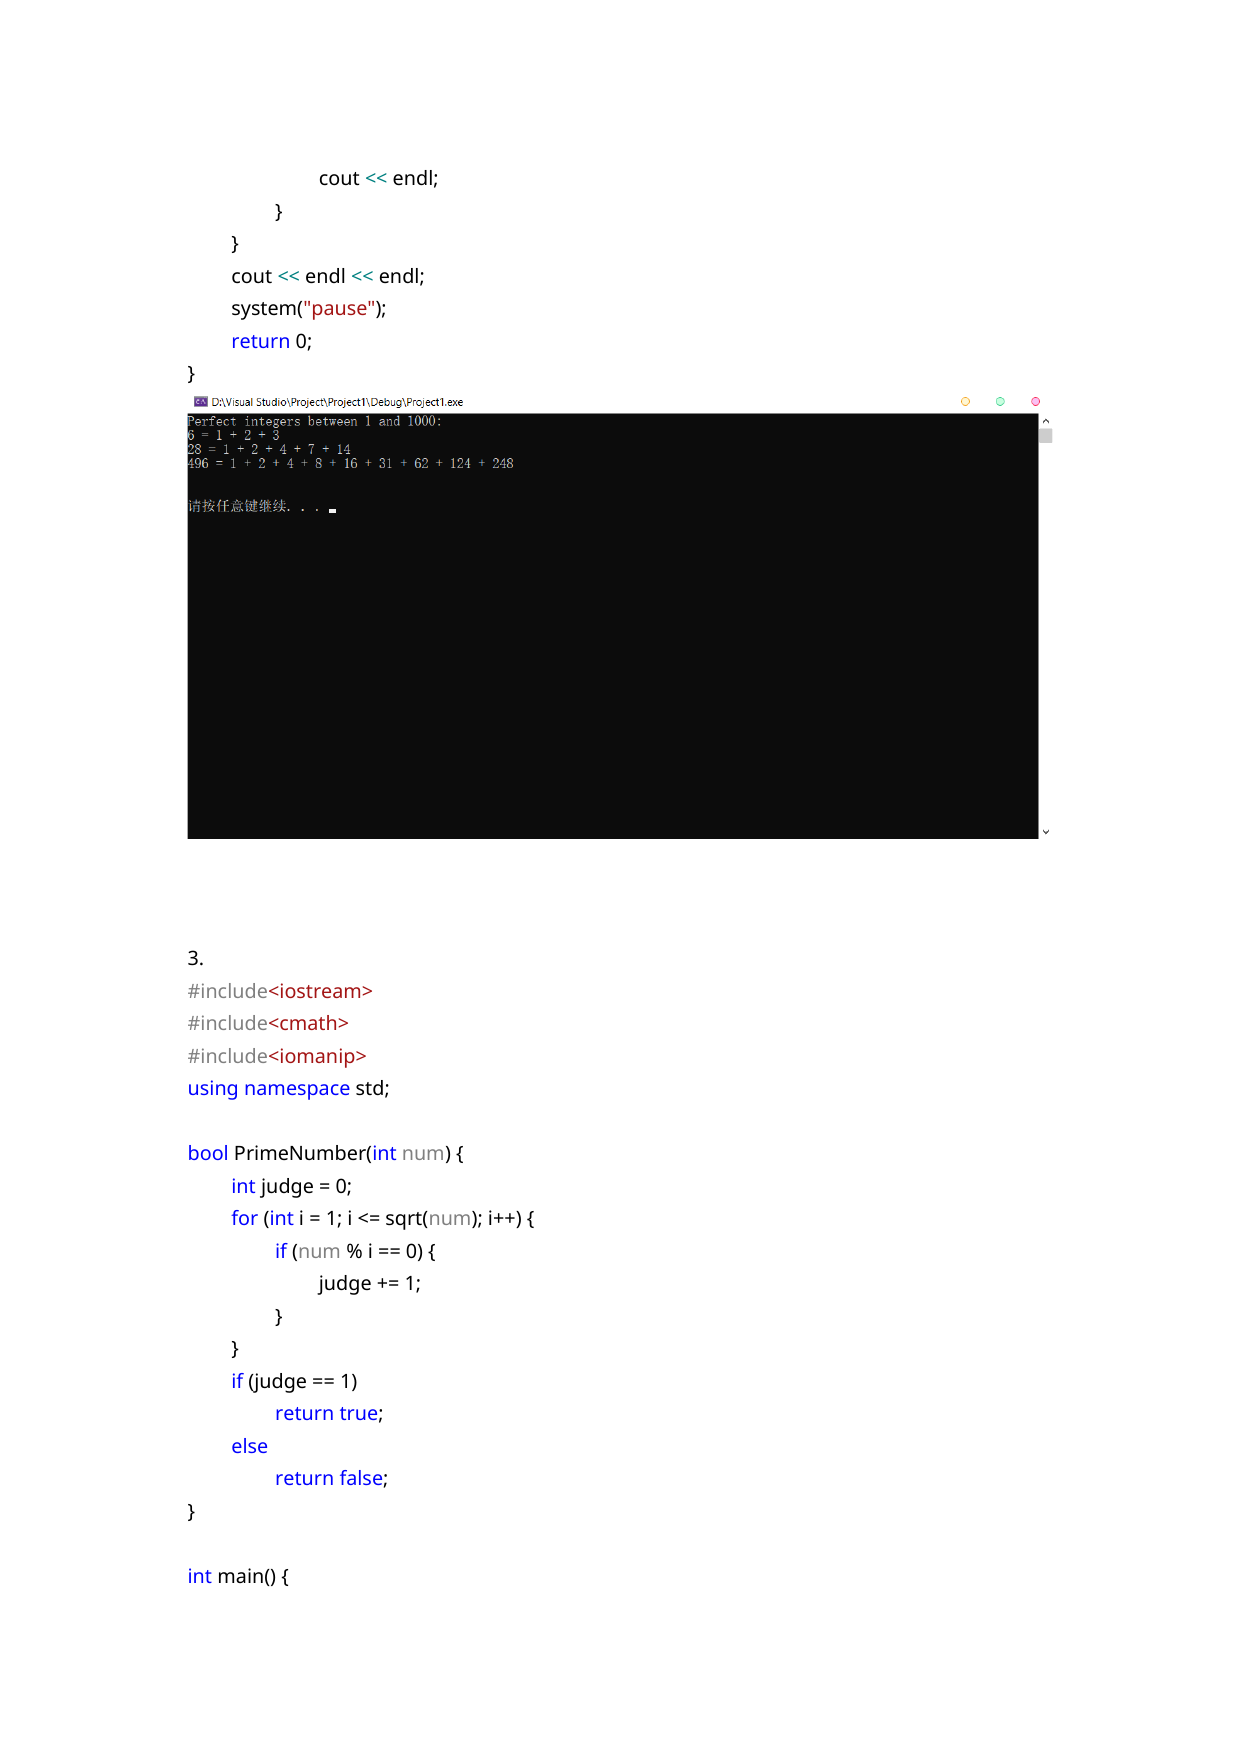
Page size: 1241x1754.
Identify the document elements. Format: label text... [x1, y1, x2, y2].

text } [187, 227, 1053, 259]
text } [187, 357, 1053, 389]
text int judge = 0; [187, 1169, 1053, 1202]
text for (int i = 1; i <= sqrt(num); i++) { [187, 1202, 1053, 1234]
text cout << endl; [187, 162, 1053, 194]
text } [187, 1332, 1053, 1364]
text } [187, 1494, 1053, 1527]
text system("pause"); [187, 292, 1053, 324]
text } [187, 194, 1053, 227]
text int main() { [187, 1559, 1053, 1592]
text #include<iostream> [187, 974, 1053, 1007]
text if (judge == 1) [187, 1364, 1053, 1397]
text #include<cmath> [187, 1007, 1053, 1039]
text if (num % i == 0) { [187, 1234, 1053, 1267]
text using namespace std; [187, 1072, 1053, 1104]
picture [187, 389, 1053, 839]
text else [187, 1429, 1053, 1462]
text judge += 1; [187, 1267, 1053, 1299]
text 3. [187, 942, 1053, 974]
text return 0; [187, 324, 1053, 357]
text bool PrimeNumber(int num) { [187, 1137, 1053, 1169]
text cout << endl << endl; [187, 259, 1053, 292]
text } [187, 1299, 1053, 1332]
text return false; [187, 1462, 1053, 1494]
text return true; [187, 1397, 1053, 1429]
text #include<iomanip> [187, 1039, 1053, 1072]
